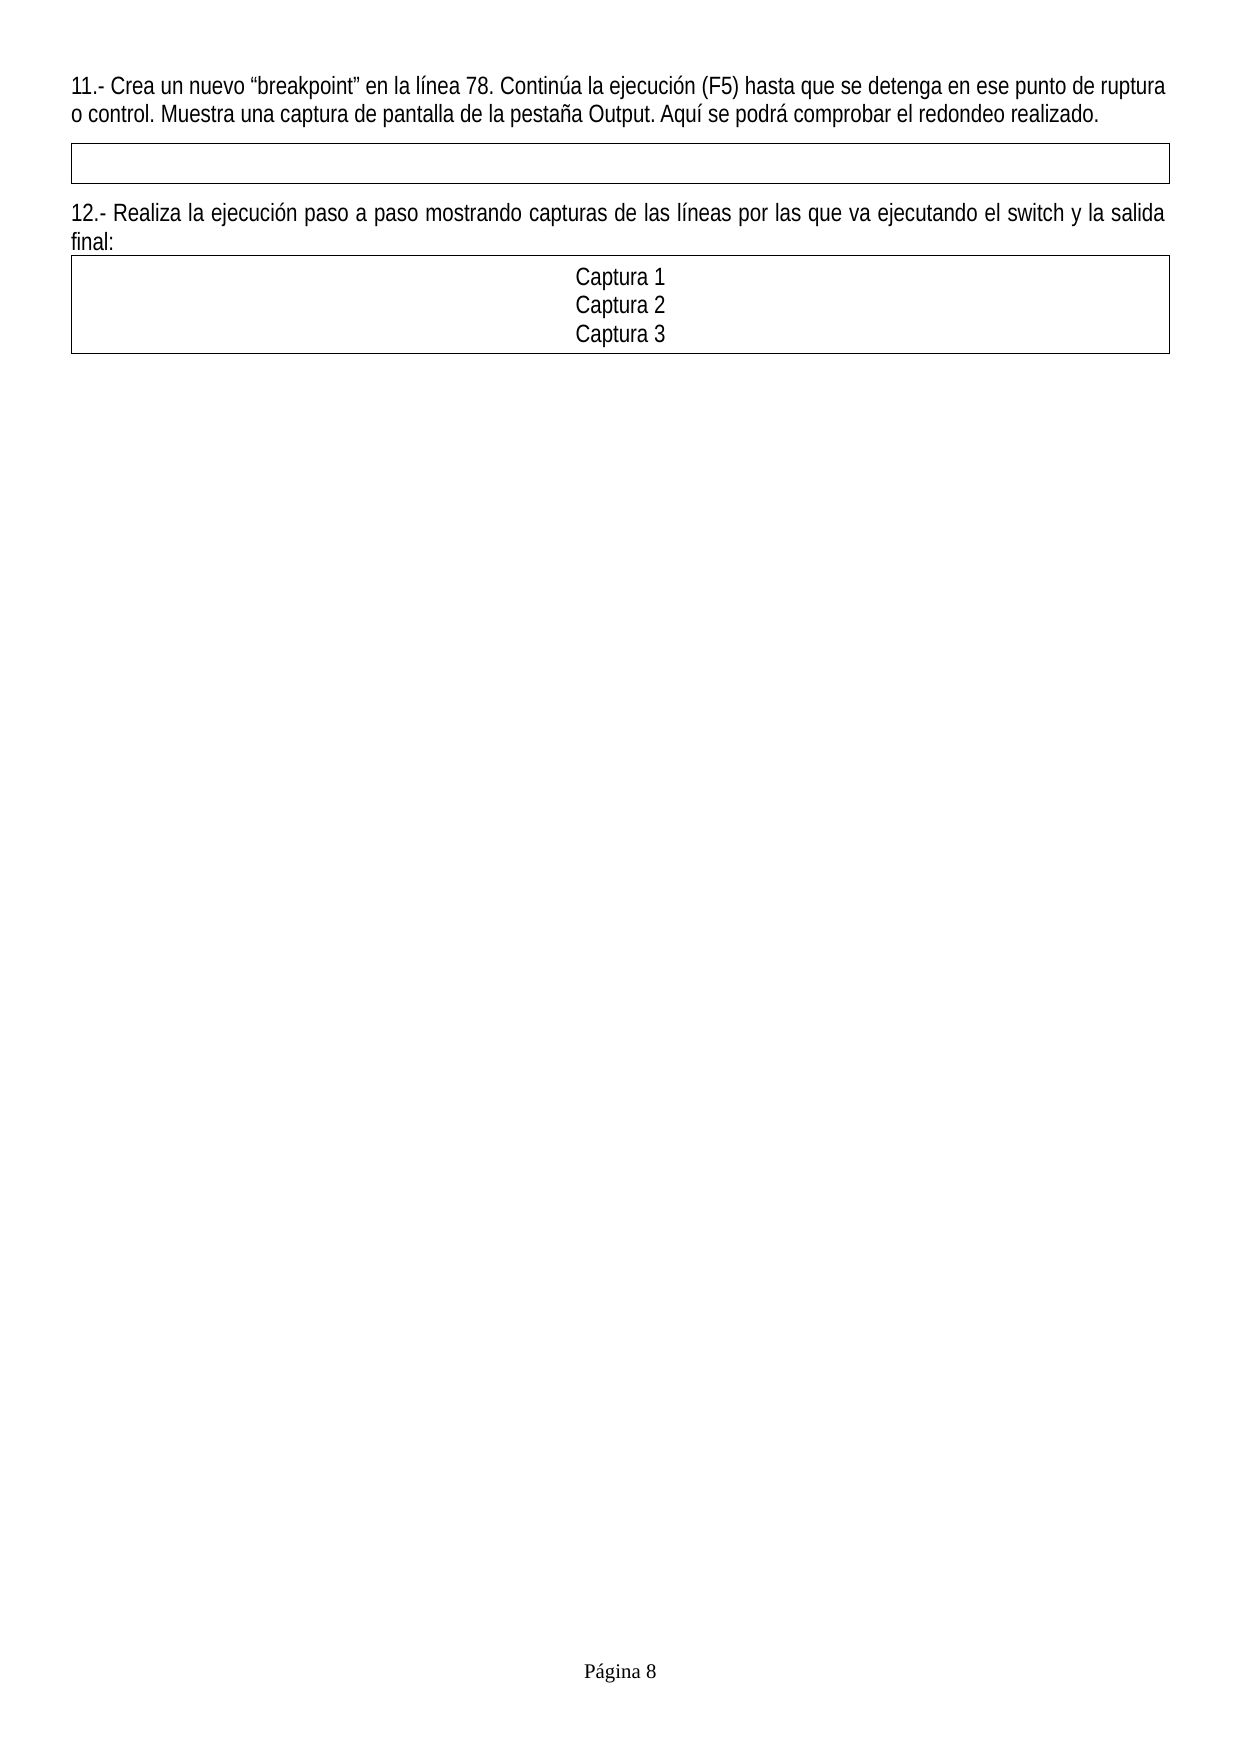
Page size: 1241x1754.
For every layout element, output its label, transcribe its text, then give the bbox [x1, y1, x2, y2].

text 12.- Realiza la ejecución paso a paso mostrando capturas de las líneas por las que va ejecutando el switch y la salida final: [71, 198, 1169, 255]
text 11.- Crea un nuevo “breakpoint” en la línea 78. Continúa la ejecución (F5) hasta que se detenga en ese punto de ruptura o control. Muestra una captura de pantalla de la pestaña Output. Aquí se podrá comprobar el redondeo realizado. [71, 71, 1169, 128]
table_header Captura 1 Captura 2 Captura 3 [72, 256, 1169, 353]
table_header [72, 144, 1169, 183]
